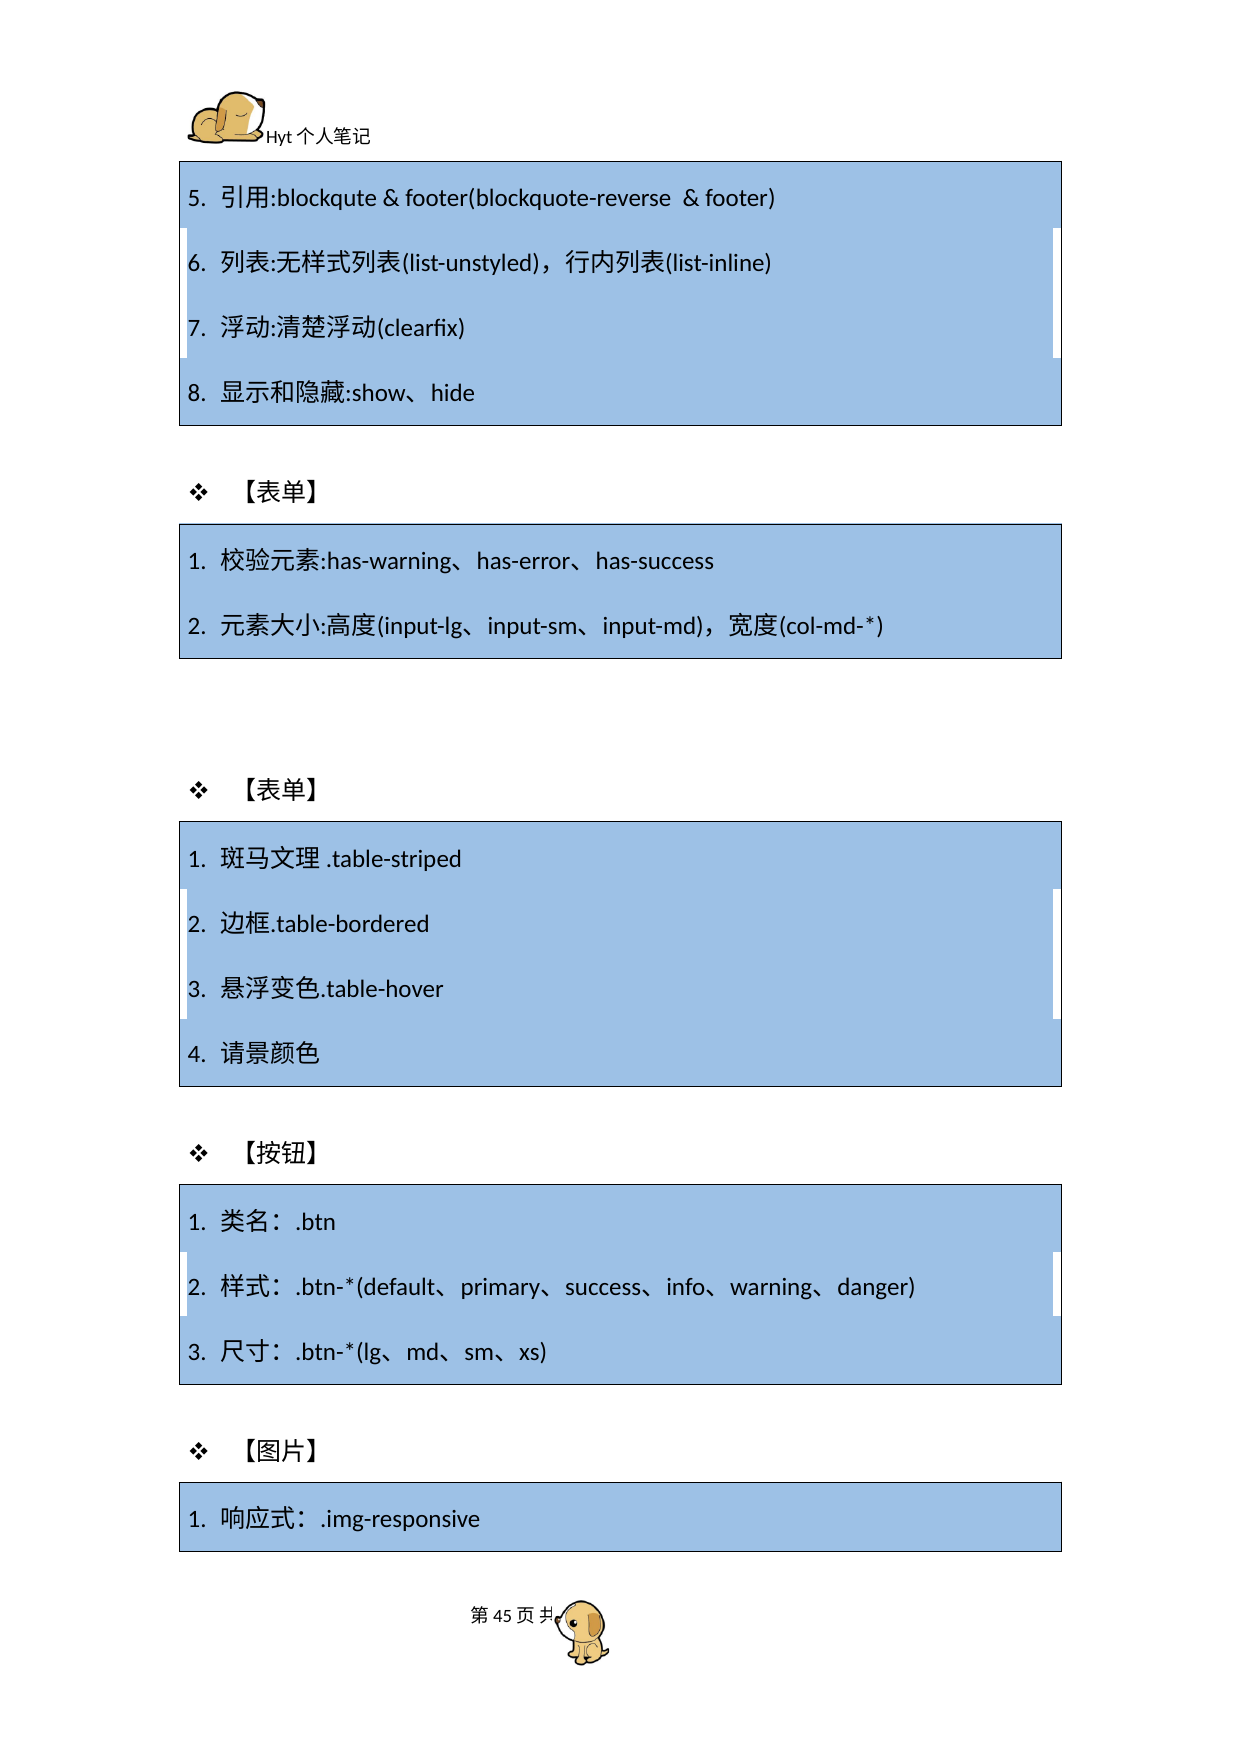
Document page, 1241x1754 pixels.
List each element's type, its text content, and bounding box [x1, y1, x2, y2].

list 响应式：.img-responsive [180, 1483, 1061, 1551]
list 显示和隐藏:show、hide [180, 356, 1061, 425]
list 校验元素:has-warning、has-error、has-success [180, 525, 1061, 588]
list 【表单】 [187, 756, 1053, 821]
picture [551, 1600, 610, 1666]
list 斑马文理 .table-striped [180, 822, 1061, 889]
list 样式：.btn-*(default、primary、success、info、warning、danger) [187, 1252, 1053, 1314]
list 元素大小:高度(input-lg、input-sm、input-md)，宽度(col-md-*) [180, 588, 1061, 658]
picture [187, 90, 266, 144]
list 【表单】 [187, 458, 1053, 523]
list 引用:blockqute & footer(blockquote-reverse & footer) [180, 162, 1061, 228]
list 尺寸：.btn-*(lg、md、sm、xs) [180, 1314, 1061, 1384]
list 浮动:清楚浮动(clearfix) [187, 293, 1053, 356]
list 【图片】 [187, 1417, 1053, 1482]
list 类名：.btn [180, 1185, 1061, 1252]
list 请景颜色 [180, 1016, 1061, 1086]
list 边框.table-bordered [187, 889, 1053, 954]
list 【按钮】 [187, 1119, 1053, 1184]
list 悬浮变色.table-hover [187, 954, 1053, 1016]
list 列表:无样式列表(list-unstyled)，行内列表(list-inline) [187, 228, 1053, 293]
